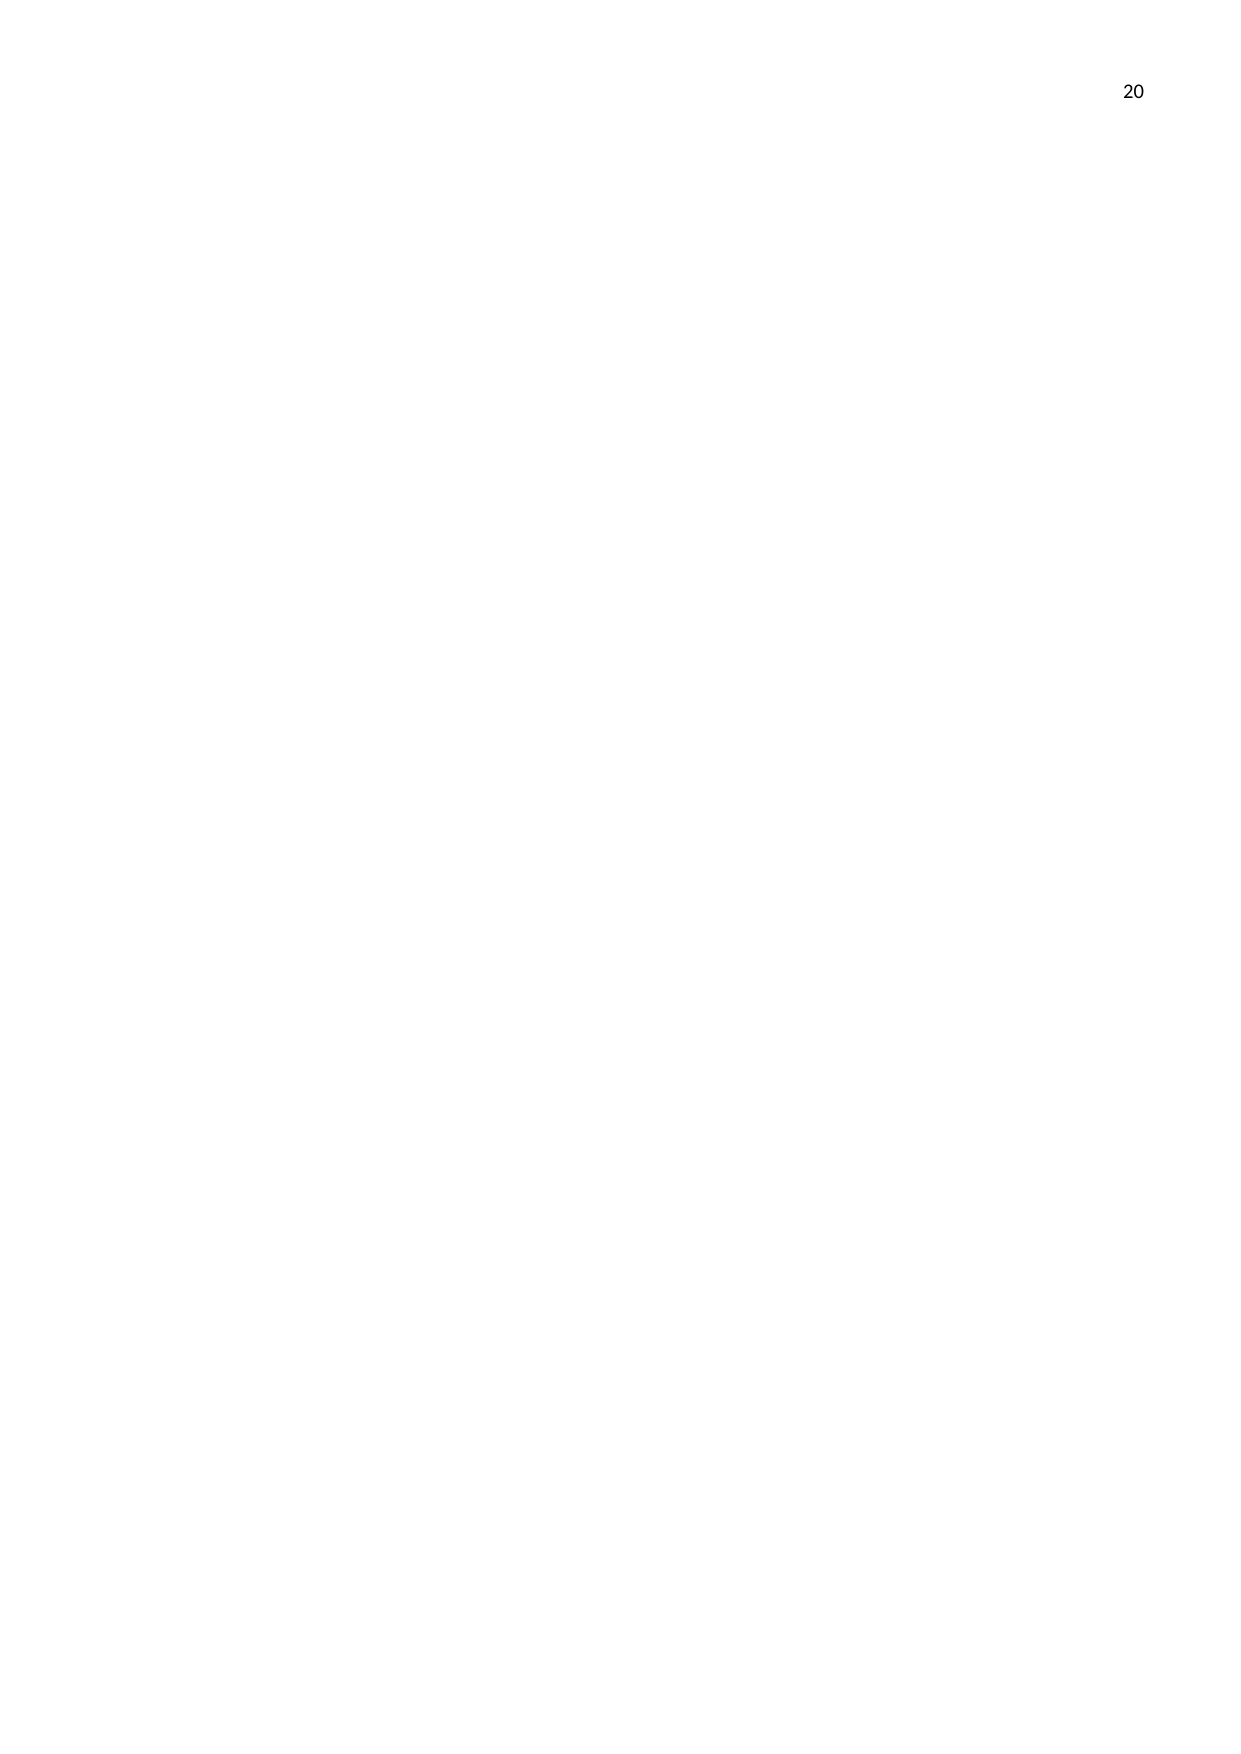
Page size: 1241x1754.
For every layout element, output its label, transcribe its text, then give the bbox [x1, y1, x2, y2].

text 20 [1123, 78, 1154, 104]
